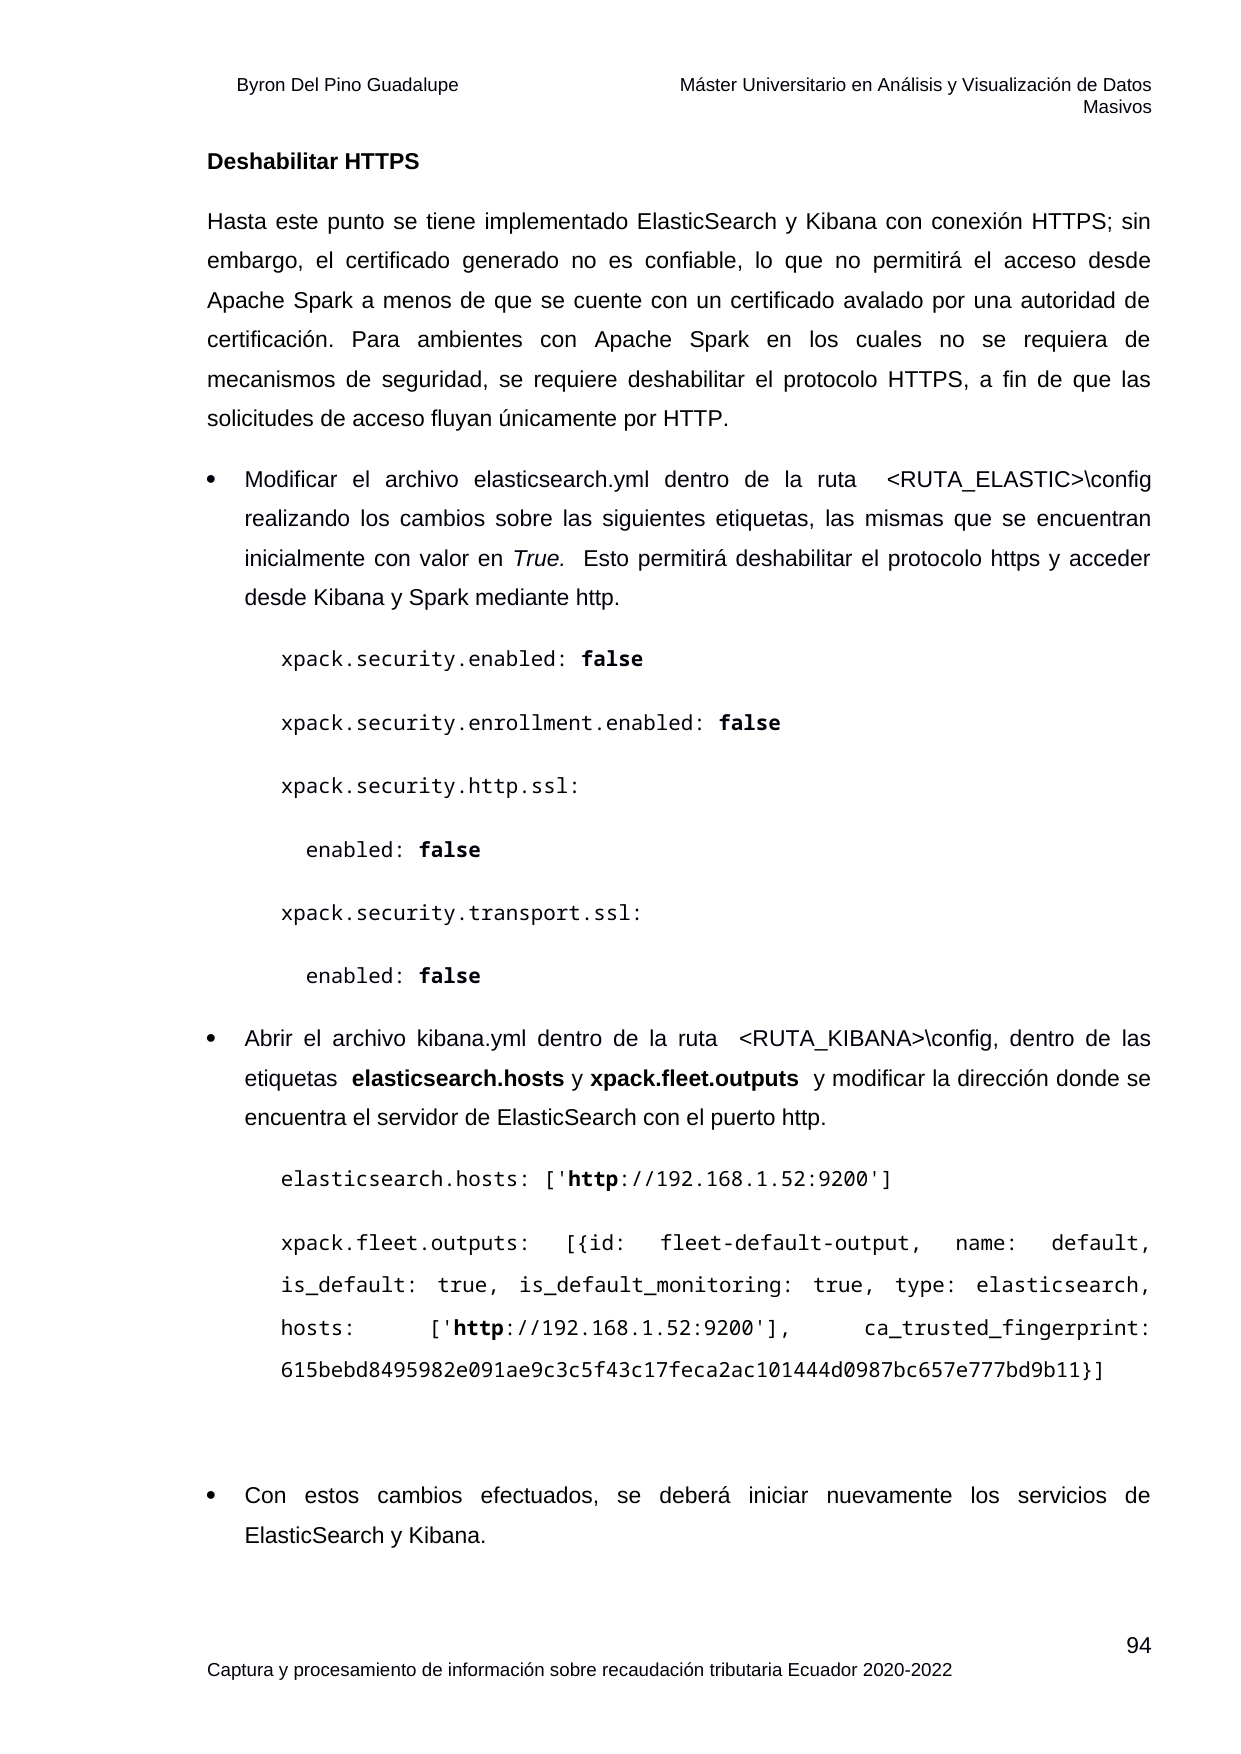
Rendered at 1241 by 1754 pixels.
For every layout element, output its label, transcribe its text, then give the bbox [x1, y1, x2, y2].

text enabled: false [281, 962, 1152, 990]
text enabled: false [281, 835, 1152, 863]
text xpack.security.enabled: false [281, 644, 1152, 673]
text elasticsearch.hosts: ['http://192.168.1.52:9200'] [281, 1164, 1152, 1193]
text xpack.security.http.ssl: [281, 771, 1152, 800]
text xpack.security.enrollment.enabled: false [281, 708, 1152, 736]
text xpack.security.transport.ssl: [281, 898, 1152, 927]
list Modificar el archivo elasticsearch.yml dentro de la ruta <RUTA_ELASTIC>\config realizando los cambios sobre las siguientes etiquetas, las mismas que se encuentran inicialmente con valor en True. Esto permitirá deshabilitar el protocolo https y acceder desde Kibana y Spark mediante http. [207, 466, 1152, 611]
text xpack.fleet.outputs: [{id: fleet-default-output, name: default, is_default: true, is_default_monitoring: true, type: elasticsearch, hosts: ['http://192.168.1.52:9200'], ca_trusted_fingerprint: 615bebd8495982e091ae9c3c5f43c17feca2ac101444d0987bc657e777bd9b11}] [281, 1228, 1152, 1384]
list Abrir el archivo kibana.yml dentro de la ruta <RUTA_KIBANA>\config, dentro de las etiquetas elasticsearch.hosts y xpack.fleet.outputs y modificar la dirección donde se encuentra el servidor de ElasticSearch con el puerto http. [207, 1025, 1152, 1130]
text Hasta este punto se tiene implementado ElasticSearch y Kibana con conexión HTTPS; sin embargo, el certificado generado no es confiable, lo que no permitirá el acceso desde Apache Spark a menos de que se cuente con un certificado avalado por una autoridad de certificación. Para ambientes con Apache Spark en los cuales no se requiera de mecanismos de seguridad, se requiere deshabilitar el protocolo HTTPS, a fin de que las solicitudes de acceso fluyan únicamente por HTTP. [207, 208, 1152, 432]
text Deshabilitar HTTPS [207, 148, 1152, 174]
list Con estos cambios efectuados, se deberá iniciar nuevamente los servicios de ElasticSearch y Kibana. [207, 1482, 1152, 1548]
